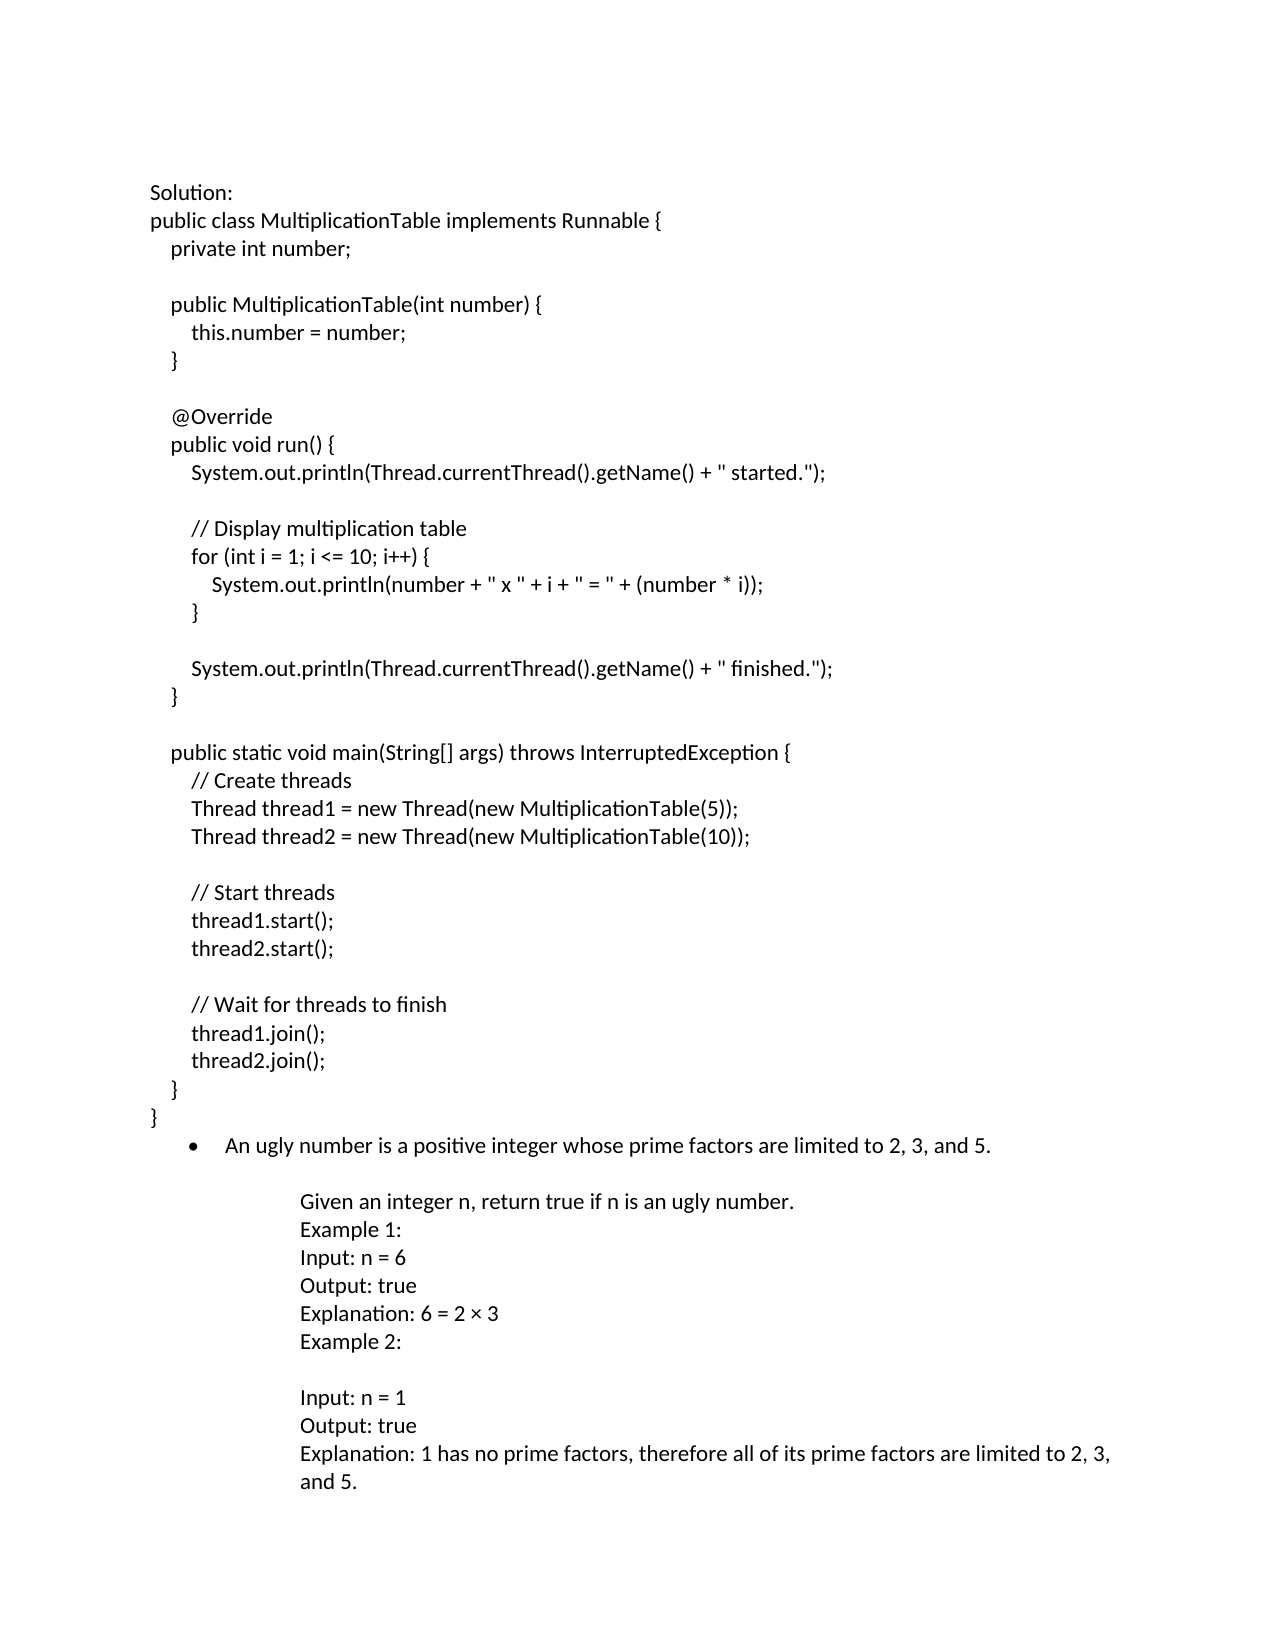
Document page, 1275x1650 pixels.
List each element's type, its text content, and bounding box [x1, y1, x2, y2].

list An ugly number is a positive integer whose prime factors are limited to 2, 3, and 5. [187, 1131, 1125, 1159]
text thread2.start(); [150, 934, 1125, 963]
text thread2.join(); [150, 1047, 1125, 1075]
text System.out.println(Thread.currentThread().getName() + " started."); [150, 458, 1125, 486]
text // Create threads [150, 766, 1125, 794]
text public class MultiplicationTable implements Runnable { [150, 206, 1125, 234]
text public void run() { [150, 430, 1125, 458]
text System.out.println(Thread.currentThread().getName() + " finished."); [150, 654, 1125, 682]
text Input: n = 6 [300, 1243, 1125, 1271]
text } [150, 682, 1125, 710]
text } [150, 1075, 1125, 1103]
text } [150, 346, 1125, 374]
text Thread thread2 = new Thread(new MultiplicationTable(10)); [150, 822, 1125, 851]
text // Display multiplication table [150, 514, 1125, 542]
text Explanation: 1 has no prime factors, therefore all of its prime factors are limited to 2, 3, and 5. [300, 1439, 1125, 1495]
text Output: true [300, 1271, 1125, 1299]
text System.out.println(number + " x " + i + " = " + (number * i)); [150, 570, 1125, 598]
text this.number = number; [150, 318, 1125, 346]
text Explanation: 6 = 2 × 3 [300, 1299, 1125, 1327]
text thread1.join(); [150, 1019, 1125, 1047]
text Thread thread1 = new Thread(new MultiplicationTable(5)); [150, 794, 1125, 822]
text // Start threads [150, 878, 1125, 907]
text public static void main(String[] args) throws InterruptedException { [150, 738, 1125, 766]
text Output: true [300, 1411, 1125, 1439]
text Input: n = 1 [300, 1383, 1125, 1411]
text // Wait for threads to finish [150, 991, 1125, 1019]
text Example 2: [300, 1327, 1125, 1355]
text thread1.start(); [150, 907, 1125, 934]
text private int number; [150, 234, 1125, 262]
text } [150, 1103, 1125, 1131]
text Solution: [150, 178, 1125, 206]
text @Override [150, 402, 1125, 430]
text Given an integer n, return true if n is an ugly number. [300, 1187, 1125, 1215]
text Example 1: [300, 1215, 1125, 1243]
text } [150, 598, 1125, 626]
text for (int i = 1; i <= 10; i++) { [150, 542, 1125, 570]
text public MultiplicationTable(int number) { [150, 290, 1125, 318]
